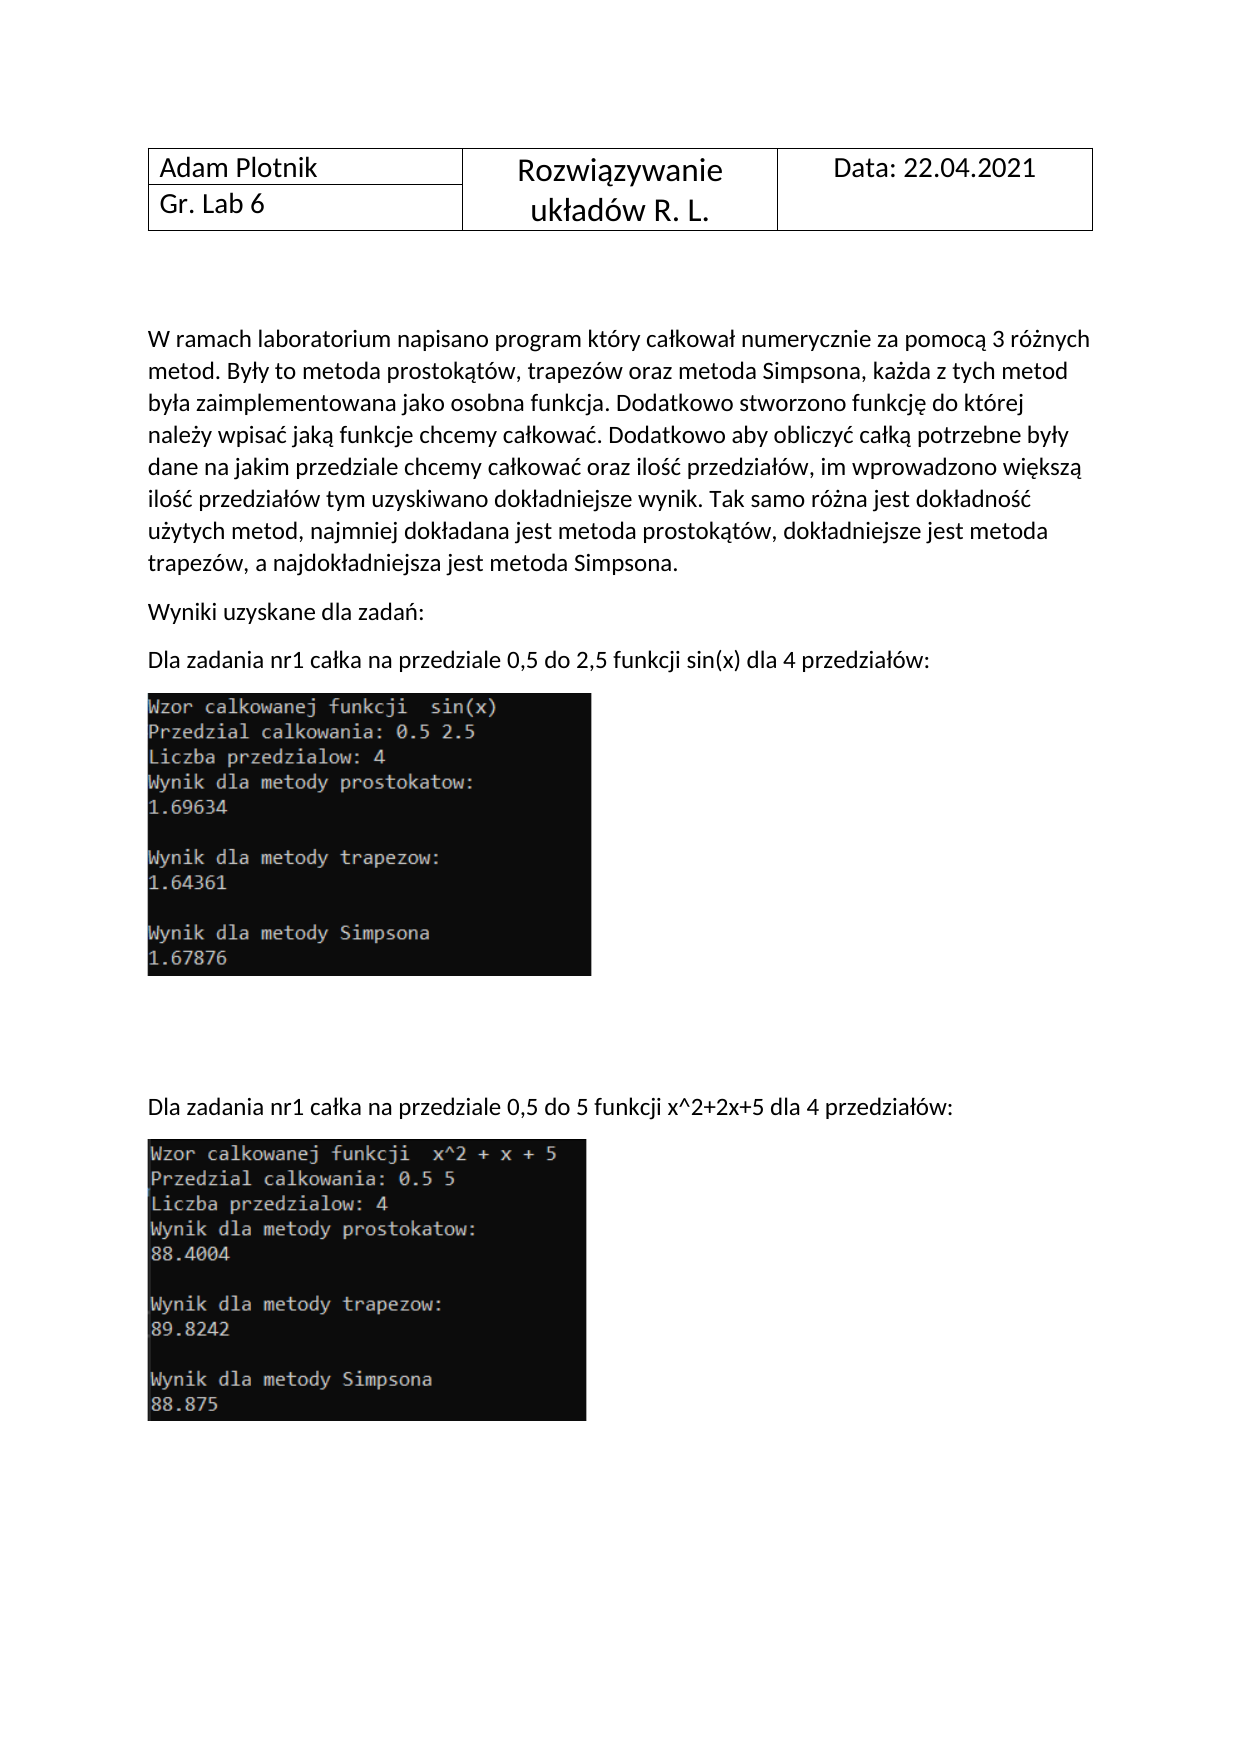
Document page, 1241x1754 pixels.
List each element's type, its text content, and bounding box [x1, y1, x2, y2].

picture [147, 693, 592, 976]
text Dla zadania nr1 całka na przedziale 0,5 do 5 funkcji x^2+2x+5 dla 4 przedziałów: [148, 1091, 1093, 1121]
text Wyniki uzyskane dla zadań: [148, 596, 1093, 626]
text Dla zadania nr1 całka na przedziale 0,5 do 2,5 funkcji sin(x) dla 4 przedziałów: [148, 644, 1093, 675]
table_cell Gr. Lab 6 [149, 185, 462, 230]
text W ramach laboratorium napisano program który całkował numerycznie za pomocą 3 różnych metod. Były to metoda prostokątów, trapezów oraz metoda Simpsona, każda z tych metod była zaimplementowana jako osobna funkcja. Dodatkowo stworzono funkcję do której należy wpisać jaką funkcje chcemy całkować. Dodatkowo aby obliczyć całką potrzebne były dane na jakim przedziale chcemy całkować oraz ilość przedziałów, im wprowadzono większą ilość przedziałów tym uzyskiwano dokładniejsze wynik. Tak samo różna jest dokładność użytych metod, najmniej dokładana jest metoda prostokątów, dokładniejsze jest metoda trapezów, a najdokładniejsza jest metoda Simpsona. [148, 323, 1093, 578]
table_header Rozwiązywanie układów R. L. [463, 149, 777, 230]
table_header Adam Plotnik [149, 149, 462, 184]
table_header Data: 22.04.2021 [778, 149, 1092, 230]
picture [147, 1139, 587, 1421]
